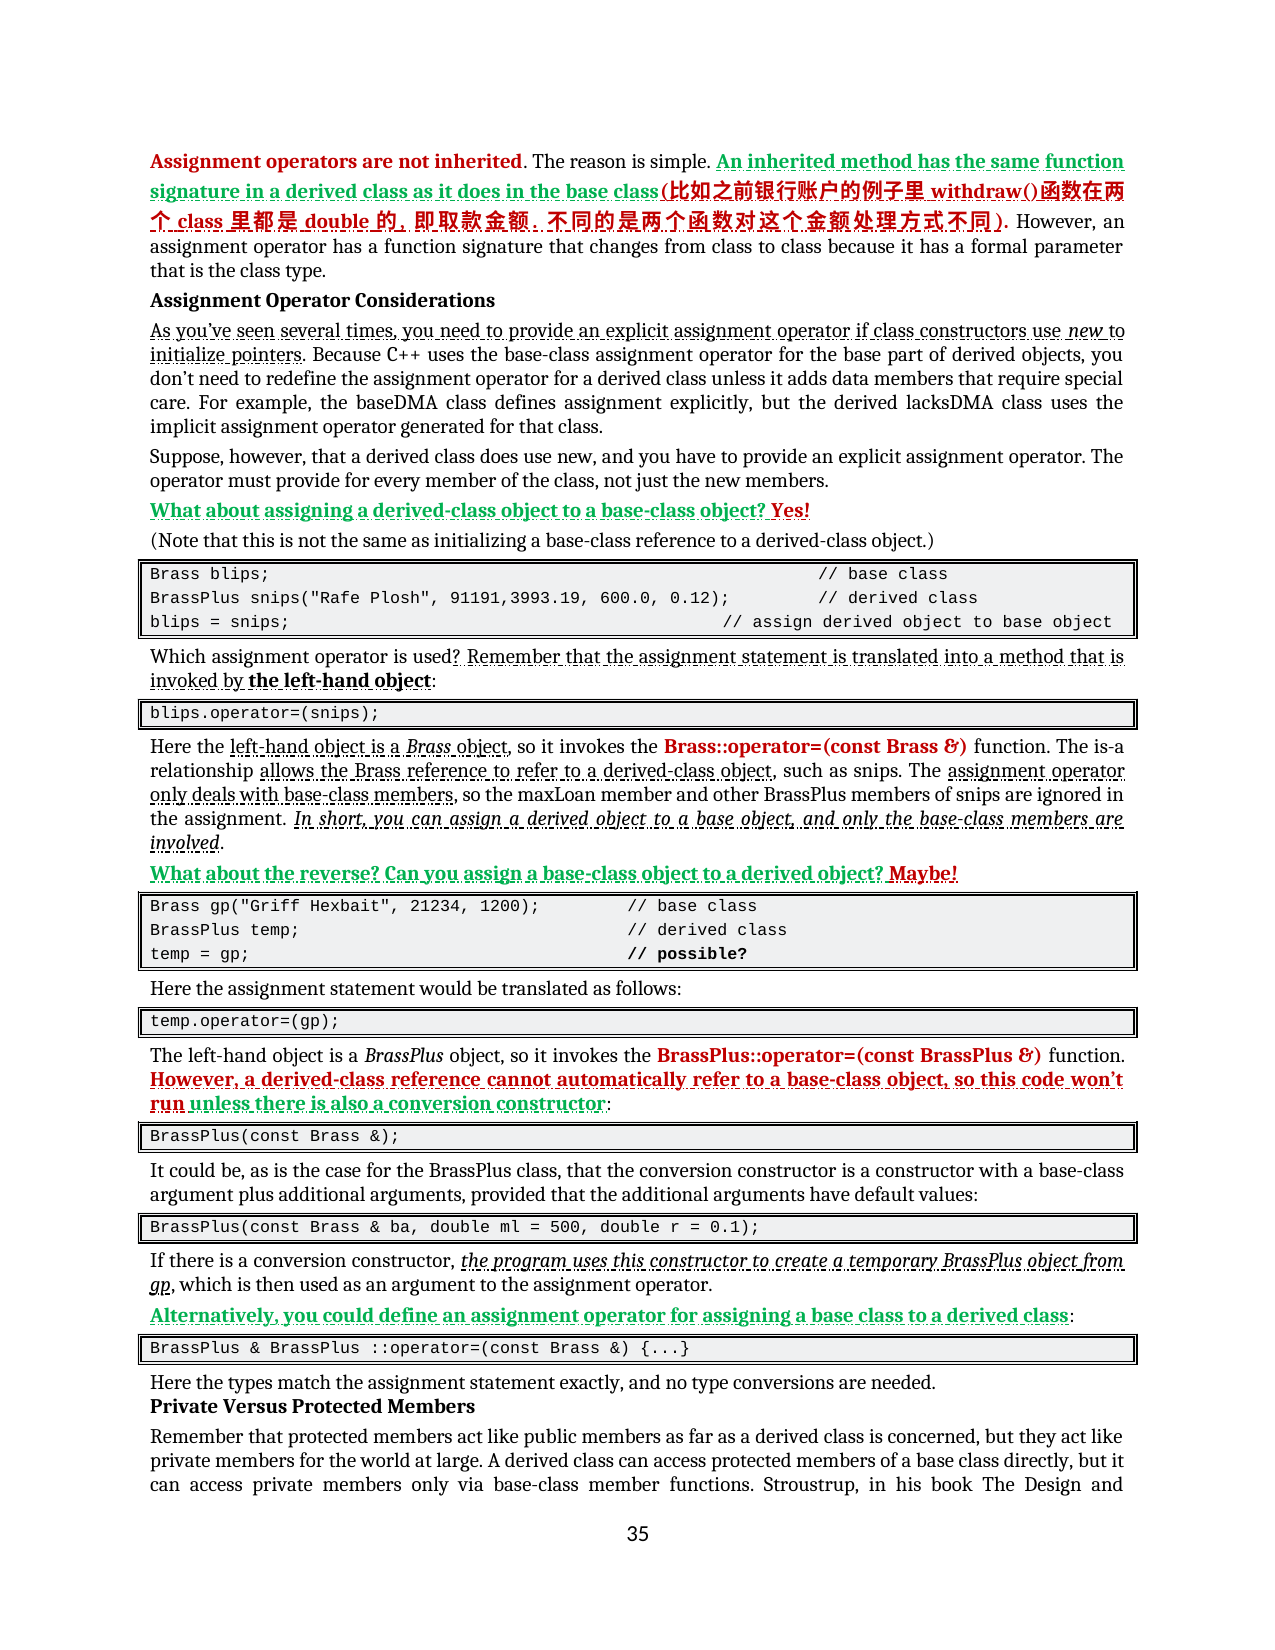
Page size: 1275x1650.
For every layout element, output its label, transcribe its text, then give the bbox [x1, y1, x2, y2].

text The left-hand object is a BrassPlus object, so it invokes the BrassPlus::operator=(const BrassPlus &) function. However, a derived-class reference cannot automatically refer to a base-class object, so this code won’t run unless there is also a conversion constructor: [150, 1043, 1125, 1115]
text BrassPlus(const Brass & ba, double ml = 500, double r = 0.1); [142, 1217, 1133, 1240]
text Private Versus Protected Members [150, 1394, 1125, 1418]
text Which assignment operator is used? Remember that the assignment statement is translated into a method that is invoked by the left-hand object: [150, 644, 1125, 692]
text If there is a conversion constructor, the program uses this constructor to create a temporary BrassPlus object from gp, which is then used as an argument to the assignment operator. [150, 1249, 1125, 1297]
text Brass blips; // base class [142, 564, 1133, 583]
text What about the reverse? Can you assign a base-class object to a derived object? Maybe! [150, 861, 1125, 885]
text Suppose, however, that a derived class does use new, and you have to provide an explicit assignment operator. The operator must provide for every member of the class, not just the new members. [150, 445, 1125, 493]
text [150, 1424, 1125, 1496]
text As you’ve seen several times, you need to provide an explicit assignment operator if class constructors use new to initialize pointers. Because C++ uses the base-class assignment operator for the base part of derived objects, you don’t need to redefine the assignment operator for a derived class unless it adds data members that require special care. For example, the baseDMA class defines assignment explicitly, but the derived lacksDMA class uses the implicit assignment operator generated for that class. [150, 319, 1125, 438]
text Here the left-hand object is a Brass object, so it invokes the Brass::operator=(const Brass &) function. The is-a relationship allows the Brass reference to refer to a derived-class object, such as snips. The assignment operator only deals with base-class members, so the maxLoan member and other BrassPlus members of snips are ignored in the assignment. In short, you can assign a derived object to a base object, and only the base-class members are involved. [150, 735, 1125, 855]
text It could be, as is the case for the BrassPlus class, that the conversion constructor is a constructor with a base-class argument plus additional arguments, provided that the additional arguments have default values: [150, 1158, 1125, 1206]
text What about assigning a derived-class object to a base-class object? Yes! [150, 499, 1125, 523]
text blips = snips; // assign derived object to base object [142, 607, 1133, 635]
text Here the types match the assignment statement exactly, and no type conversions are needed. [150, 1370, 1125, 1394]
text BrassPlus snips("Rafe Plosh", 91191,3993.19, 600.0, 0.12); // derived class [142, 583, 1133, 607]
text Here the assignment statement would be translated as follows: [150, 976, 1125, 1000]
text temp = gp; // possible? [142, 939, 1133, 967]
text Assignment operators are not inherited. The reason is simple. An inherited method has the same function signature in a derived class as it does in the base class(比如之前银行账户的例子里withdraw()函数在两个class里都是double的, 即取款金额. 不同的是两个函数对这个金额处理方式不同). However, an assignment operator has a function signature that changes from class to class because it has a formal parameter that is the class type. [150, 150, 1125, 282]
text BrassPlus temp; // derived class [142, 916, 1133, 939]
text Alternatively, you could define an assignment operator for assigning a base class to a derived class: [150, 1303, 1125, 1327]
text blips.operator=(snips); [142, 703, 1133, 726]
text (Note that this is not the same as initializing a base-class reference to a derived-class object.) [150, 529, 1125, 553]
text Brass gp("Griff Hexbait", 21234, 1200); // base class [142, 896, 1133, 916]
text Assignment Operator Considerations [150, 288, 1125, 312]
